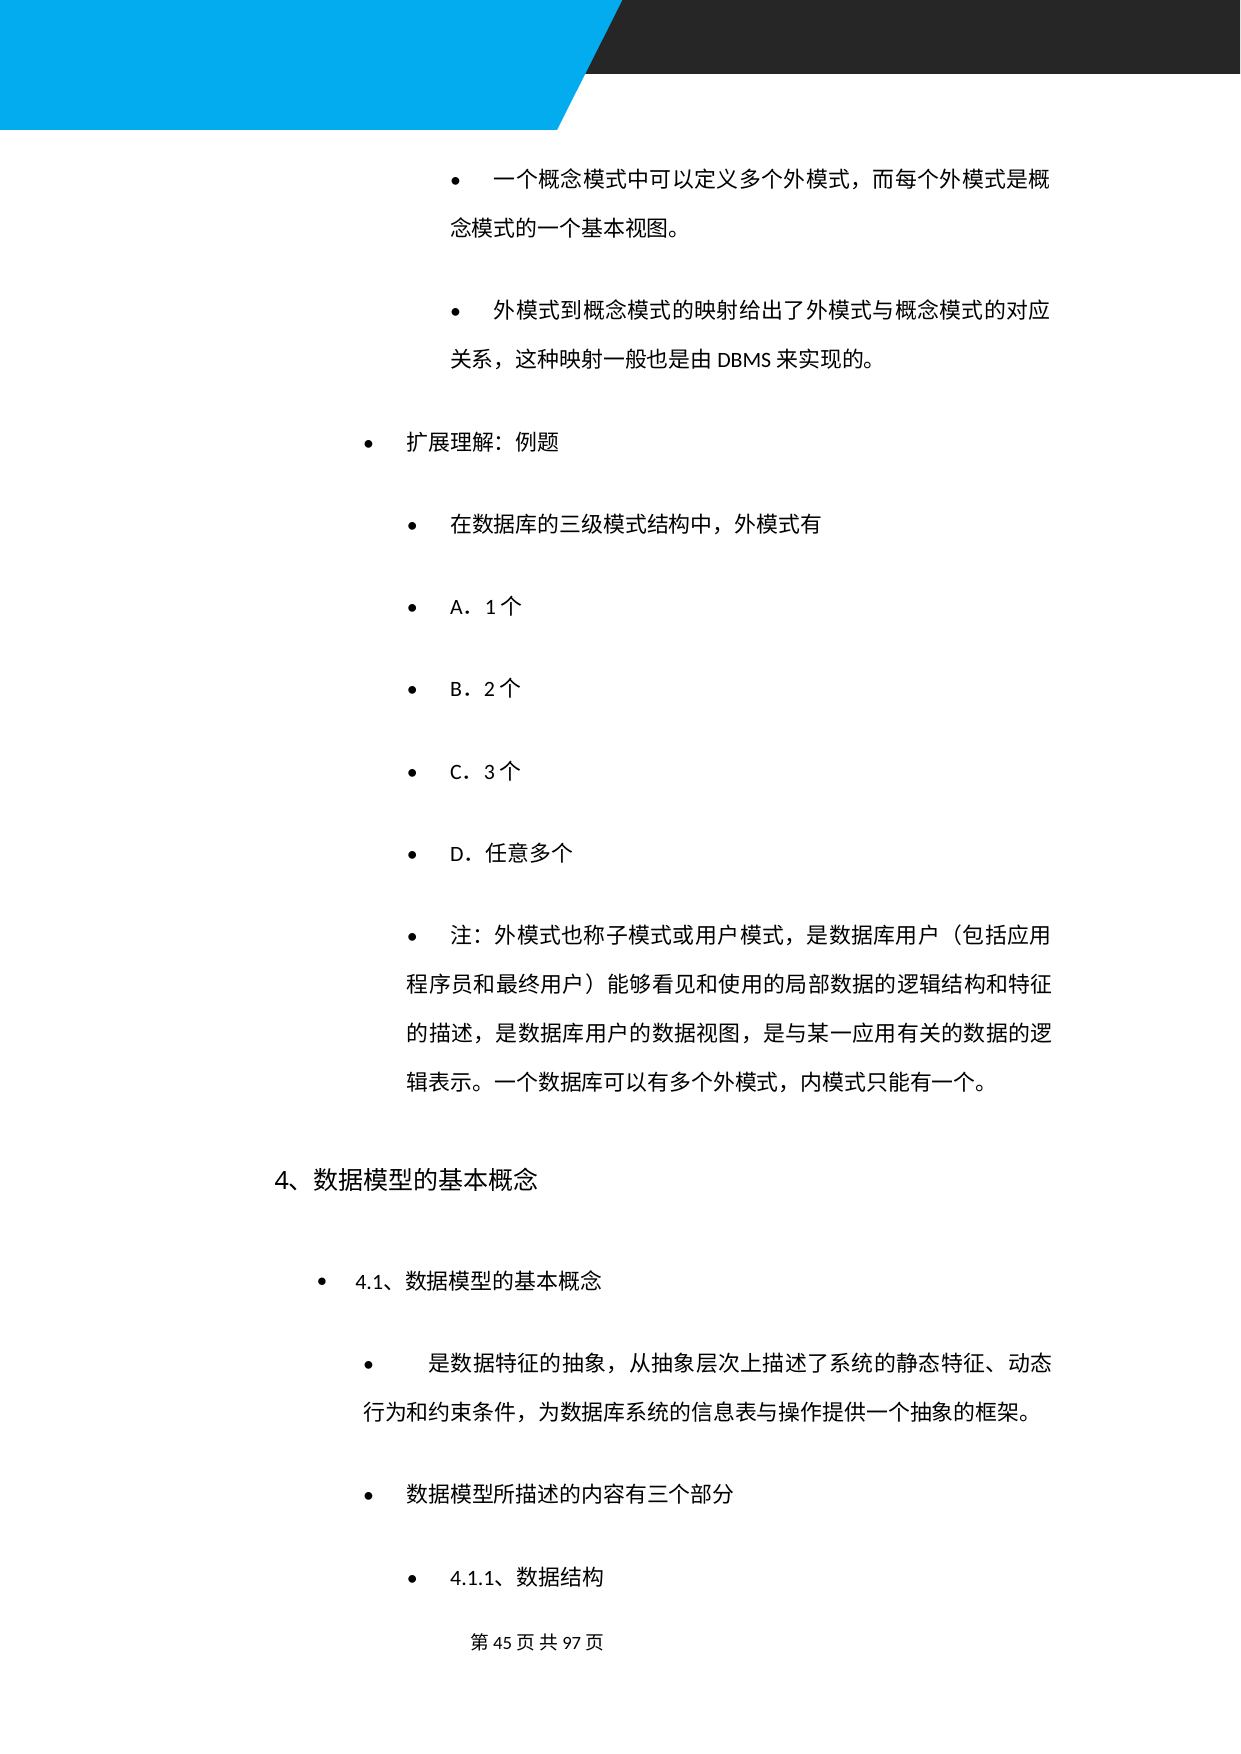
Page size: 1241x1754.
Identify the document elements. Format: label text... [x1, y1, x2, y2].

text • 在数据库的三级模式结构中，外模式有 [407, 506, 1053, 539]
text • B．2个 [407, 671, 1053, 703]
text • 4.1.1、数据结构 [407, 1559, 1053, 1592]
subtitle 4、数据模型的基本概念 [274, 1146, 1053, 1211]
text • 一个概念模式中可以定义多个外模式，而每个外模式是概念模式的一个基本视图。 [450, 162, 1053, 243]
text • D．任意多个 [407, 836, 1053, 868]
text • A．1个 [407, 589, 1053, 621]
text • 是数据特征的抽象，从抽象层次上描述了系统的静态特征、动态行为和约束条件，为数据库系统的信息表与操作提供一个抽象的框架。 [363, 1346, 1053, 1427]
text • 注：外模式也称子模式或用户模式，是数据库用户（包括应用程序员和最终用户）能够看见和使用的局部数据的逻辑结构和特征的描述，是数据库用户的数据视图，是与某一应用有关的数据的逻辑表示。一个数据库可以有多个外模式，内模式只能有一个。 [407, 918, 1053, 1097]
list 4.1、数据模型的基本概念 [318, 1263, 1053, 1296]
text • 扩展理解：例题 [363, 424, 1053, 457]
text • 数据模型所描述的内容有三个部分 [363, 1477, 1053, 1509]
text • C．3个 [407, 753, 1053, 786]
text • 外模式到概念模式的映射给出了外模式与概念模式的对应关系，这种映射一般也是由 DBMS 来实现的。 [450, 293, 1053, 374]
